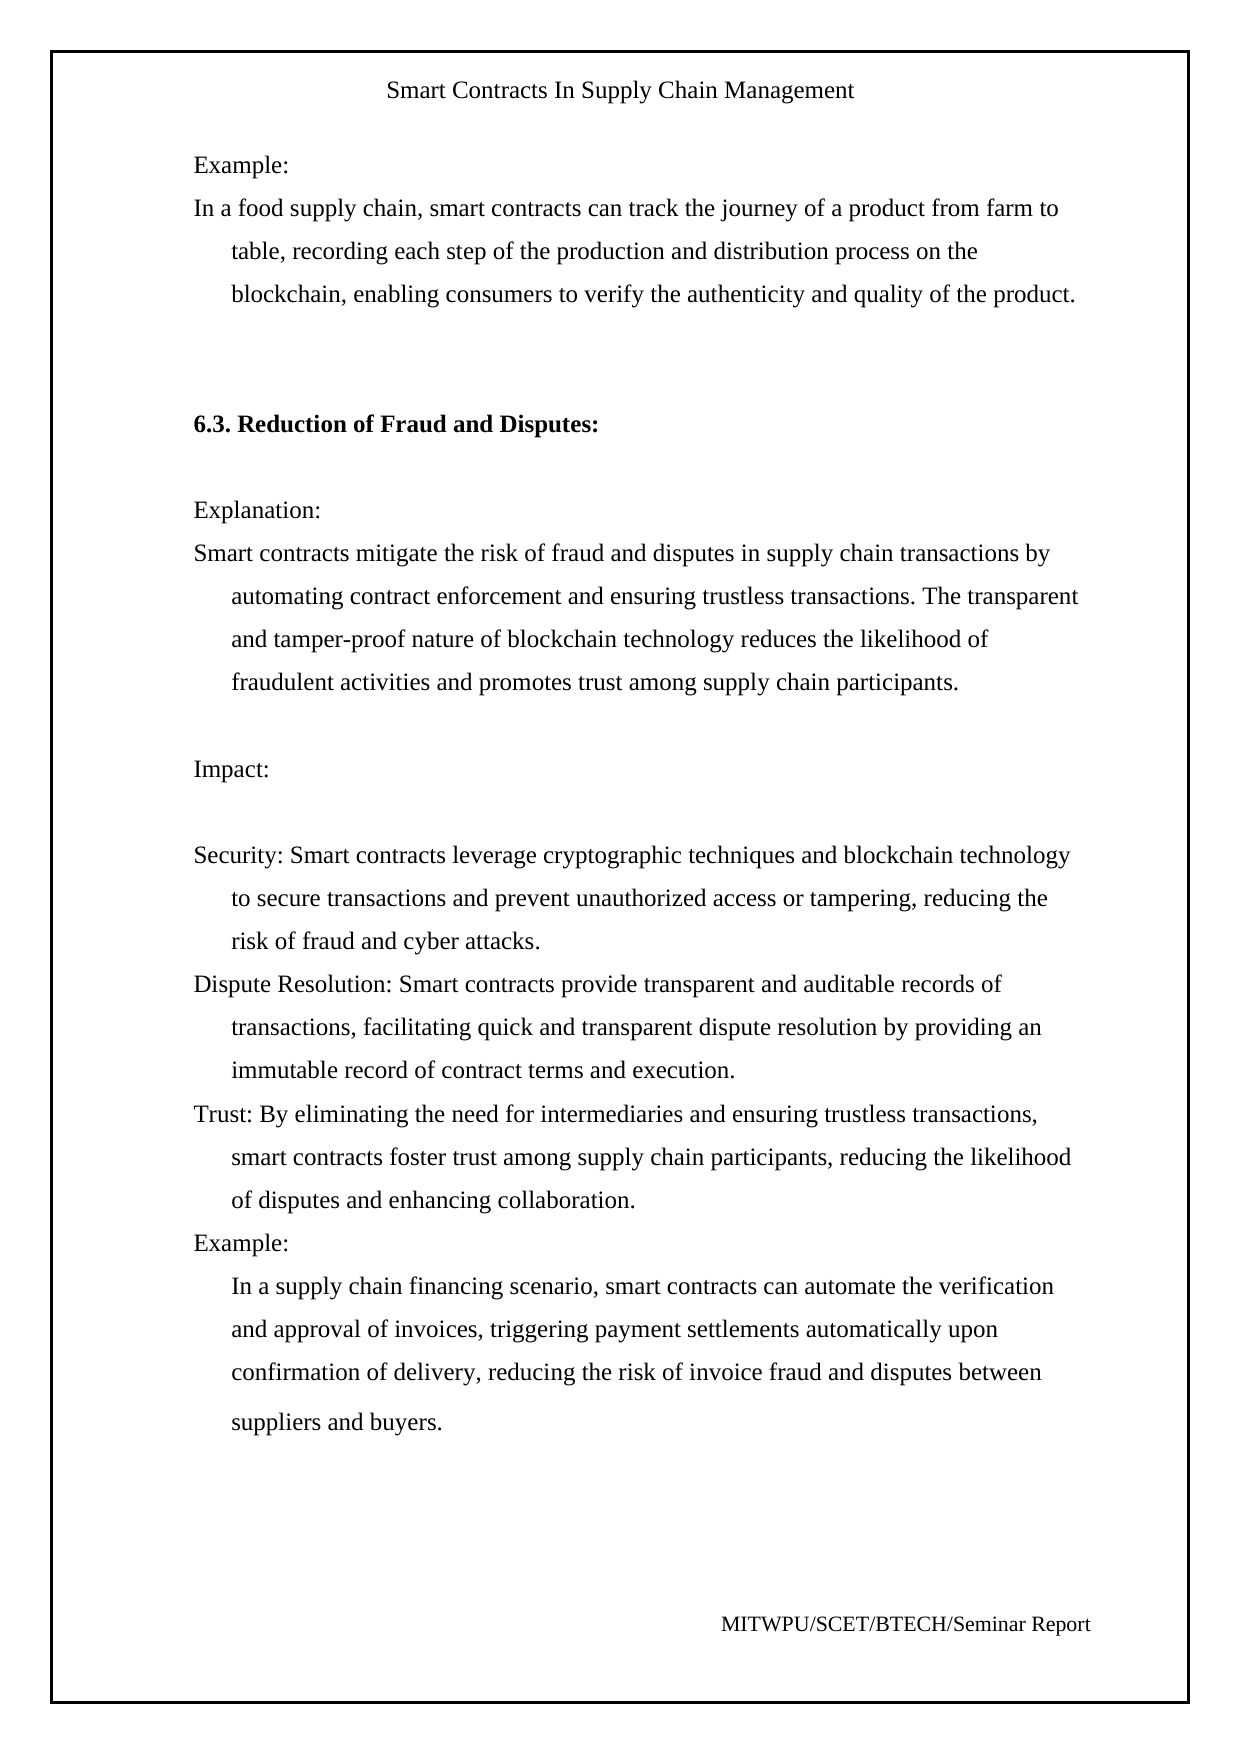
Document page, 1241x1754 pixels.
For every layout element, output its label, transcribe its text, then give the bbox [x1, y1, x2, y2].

list Example: [193, 1228, 1091, 1257]
list Impact: [193, 754, 1091, 782]
list 6.3. Reduction of Fraud and Disputes: [193, 409, 1091, 437]
list In a food supply chain, smart contracts can track the journey of a product from farm to table, recording each step of the production and distribution process on the blockchain, enabling consumers to verify the authenticity and quality of the product. [193, 193, 1091, 308]
list Dispute Resolution: Smart contracts provide transparent and auditable records of transactions, facilitating quick and transparent dispute resolution by providing an immutable record of contract terms and execution. [193, 969, 1091, 1084]
list Trust: By eliminating the need for intermediaries and ensuring trustless transactions, smart contracts foster trust among supply chain participants, reducing the likelihood of disputes and enhancing collaboration. [193, 1099, 1091, 1214]
list Smart contracts mitigate the risk of fraud and disputes in supply chain transactions by automating contract enforcement and ensuring trustless transactions. The transparent and tamper-proof nature of blockchain technology reduces the likelihood of fraudulent activities and promotes trust among supply chain participants. [193, 538, 1091, 696]
list Example: [193, 150, 1091, 179]
list Security: Smart contracts leverage cryptographic techniques and blockchain technology to secure transactions and prevent unauthorized access or tampering, reducing the risk of fraud and cyber attacks. [193, 840, 1091, 955]
list In a supply chain financing scenario, smart contracts can automate the verification and approval of invoices, triggering payment settlements automatically upon confirmation of delivery, reducing the risk of invoice fraud and disputes between suppliers and buyers. [231, 1271, 1091, 1437]
list Explanation: [193, 495, 1091, 524]
